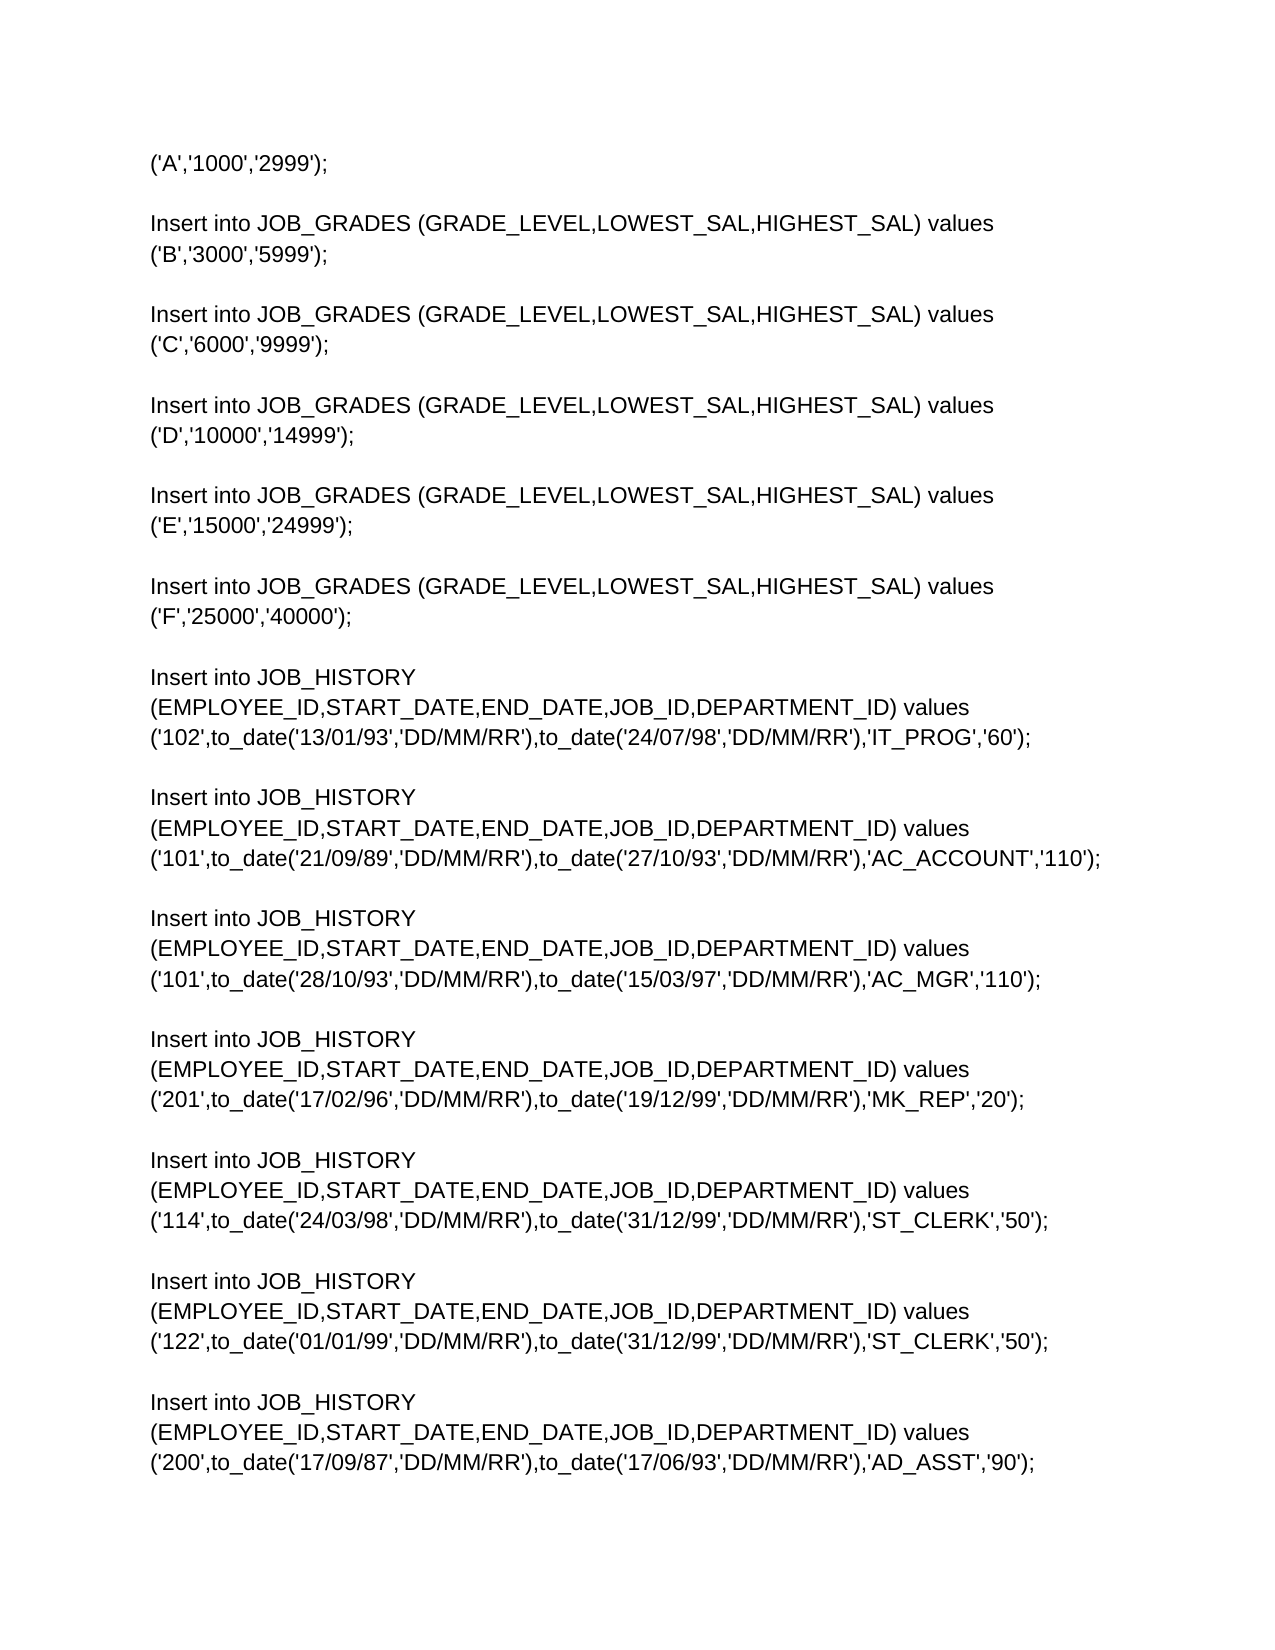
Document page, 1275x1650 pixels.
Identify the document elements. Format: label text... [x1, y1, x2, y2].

text Insert into JOB_HISTORY (EMPLOYEE_ID,START_DATE,END_DATE,JOB_ID,DEPARTMENT_ID) values ('114',to_date('24/03/98','DD/MM/RR'),to_date('31/12/99','DD/MM/RR'),'ST_CLERK','50'); [150, 1147, 1125, 1234]
text Insert into JOB_HISTORY (EMPLOYEE_ID,START_DATE,END_DATE,JOB_ID,DEPARTMENT_ID) values ('102',to_date('13/01/93','DD/MM/RR'),to_date('24/07/98','DD/MM/RR'),'IT_PROG','60'); [150, 663, 1125, 750]
text Insert into JOB_GRADES (GRADE_LEVEL,LOWEST_SAL,HIGHEST_SAL) values ('F','25000','40000'); [150, 573, 1125, 629]
text Insert into JOB_GRADES (GRADE_LEVEL,LOWEST_SAL,HIGHEST_SAL) values ('B','3000','5999'); [150, 210, 1125, 267]
text Insert into JOB_HISTORY (EMPLOYEE_ID,START_DATE,END_DATE,JOB_ID,DEPARTMENT_ID) values ('101',to_date('21/09/89','DD/MM/RR'),to_date('27/10/93','DD/MM/RR'),'AC_ACCOUNT','110'); [150, 784, 1125, 871]
text Insert into JOB_HISTORY (EMPLOYEE_ID,START_DATE,END_DATE,JOB_ID,DEPARTMENT_ID) values ('201',to_date('17/02/96','DD/MM/RR'),to_date('19/12/99','DD/MM/RR'),'MK_REP','20'); [150, 1026, 1125, 1113]
text Insert into JOB_GRADES (GRADE_LEVEL,LOWEST_SAL,HIGHEST_SAL) values ('E','15000','24999'); [150, 482, 1125, 539]
text Insert into JOB_HISTORY (EMPLOYEE_ID,START_DATE,END_DATE,JOB_ID,DEPARTMENT_ID) values ('101',to_date('28/10/93','DD/MM/RR'),to_date('15/03/97','DD/MM/RR'),'AC_MGR','110'); [150, 905, 1125, 992]
text Insert into JOB_HISTORY (EMPLOYEE_ID,START_DATE,END_DATE,JOB_ID,DEPARTMENT_ID) values ('200',to_date('17/09/87','DD/MM/RR'),to_date('17/06/93','DD/MM/RR'),'AD_ASST','90'); [150, 1388, 1125, 1475]
text Insert into JOB_GRADES (GRADE_LEVEL,LOWEST_SAL,HIGHEST_SAL) values ('D','10000','14999'); [150, 392, 1125, 448]
text Insert into JOB_HISTORY (EMPLOYEE_ID,START_DATE,END_DATE,JOB_ID,DEPARTMENT_ID) values ('122',to_date('01/01/99','DD/MM/RR'),to_date('31/12/99','DD/MM/RR'),'ST_CLERK','50'); [150, 1268, 1125, 1354]
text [150, 150, 1125, 176]
text Insert into JOB_GRADES (GRADE_LEVEL,LOWEST_SAL,HIGHEST_SAL) values ('C','6000','9999'); [150, 301, 1125, 358]
